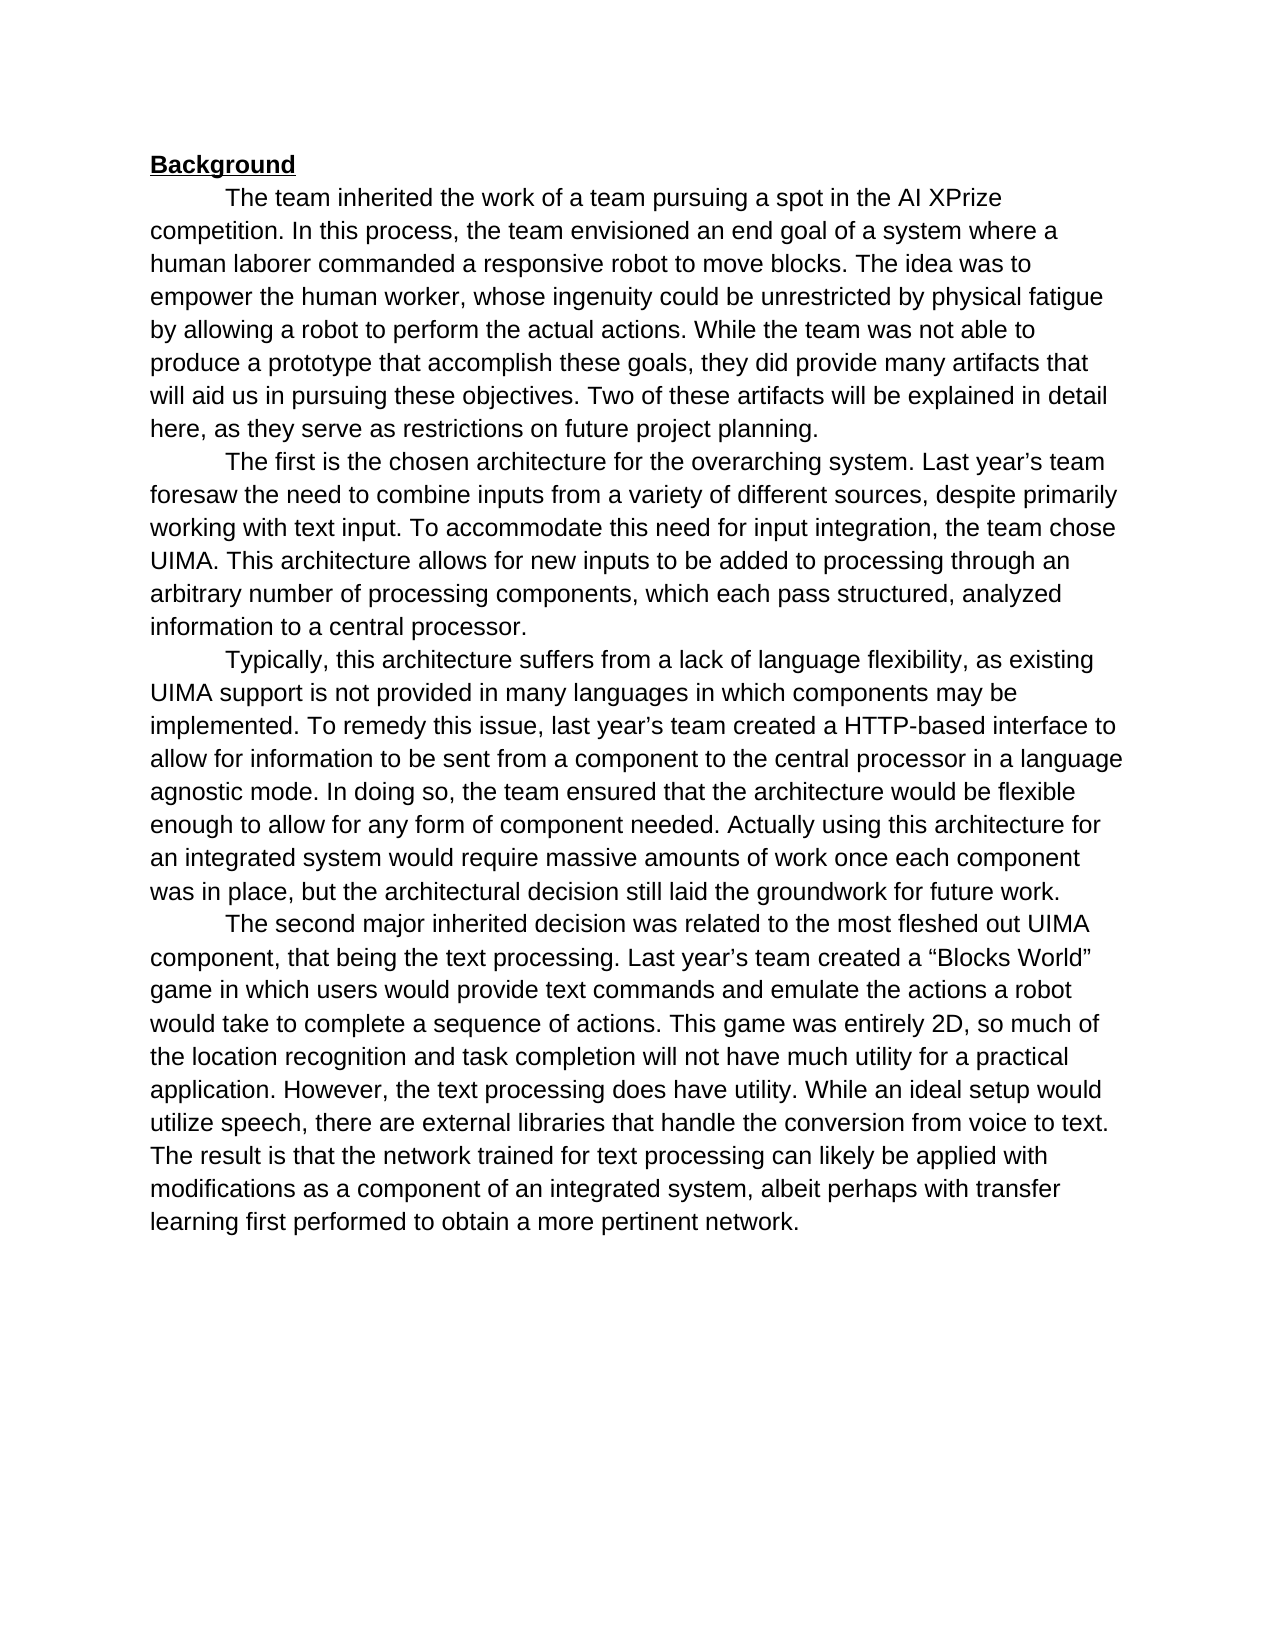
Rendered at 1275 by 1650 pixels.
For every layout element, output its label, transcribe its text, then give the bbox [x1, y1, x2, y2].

text The second major inherited decision was related to the most fleshed out UIMA component, that being the text processing. Last year’s team created a “Blocks World” game in which users would provide text commands and emulate the actions a robot would take to complete a sequence of actions. This game was entirely 2D, so much of the location recognition and task completion will not have much utility for a practical application. However, the text processing does have utility. While an ideal setup would utilize speech, there are external libraries that handle the conversion from voice to text. The result is that the network trained for text processing can likely be applied with modifications as a component of an integrated system, albeit perhaps with transfer learning first performed to obtain a more pertinent network. [150, 909, 1125, 1235]
text The first is the chosen architecture for the overarching system. Last year’s team foresaw the need to combine inputs from a variety of different sources, despite primarily working with text input. To accommodate this need for input integration, the team chose UIMA. This architecture allows for new inputs to be added to processing through an arbitrary number of processing components, which each pass structured, analyzed information to a central processor. [150, 447, 1125, 641]
text Background [150, 150, 1125, 179]
text The team inherited the work of a team pursuing a spot in the AI XPrize competition. In this process, the team envisioned an end goal of a system where a human laborer commanded a responsive robot to move blocks. The idea was to empower the human worker, whose ingenuity could be unrestricted by physical fatigue by allowing a robot to perform the actual actions. While the team was not able to produce a prototype that accomplish these goals, they did provide many artifacts that will aid us in pursuing these objectives. Two of these artifacts will be explained in detail here, as they serve as restrictions on future project planning. [150, 183, 1125, 443]
text Typically, this architecture suffers from a lack of language flexibility, as existing UIMA support is not provided in many languages in which components may be implemented. To remedy this issue, last year’s team created a HTTP-based interface to allow for information to be sent from a component to the central processor in a language agnostic mode. In doing so, the team ensured that the architecture would be flexible enough to allow for any form of component needed. Actually using this architecture for an integrated system would require massive amounts of work once each component was in place, but the architectural decision still laid the groundwork for future work. [150, 645, 1125, 905]
